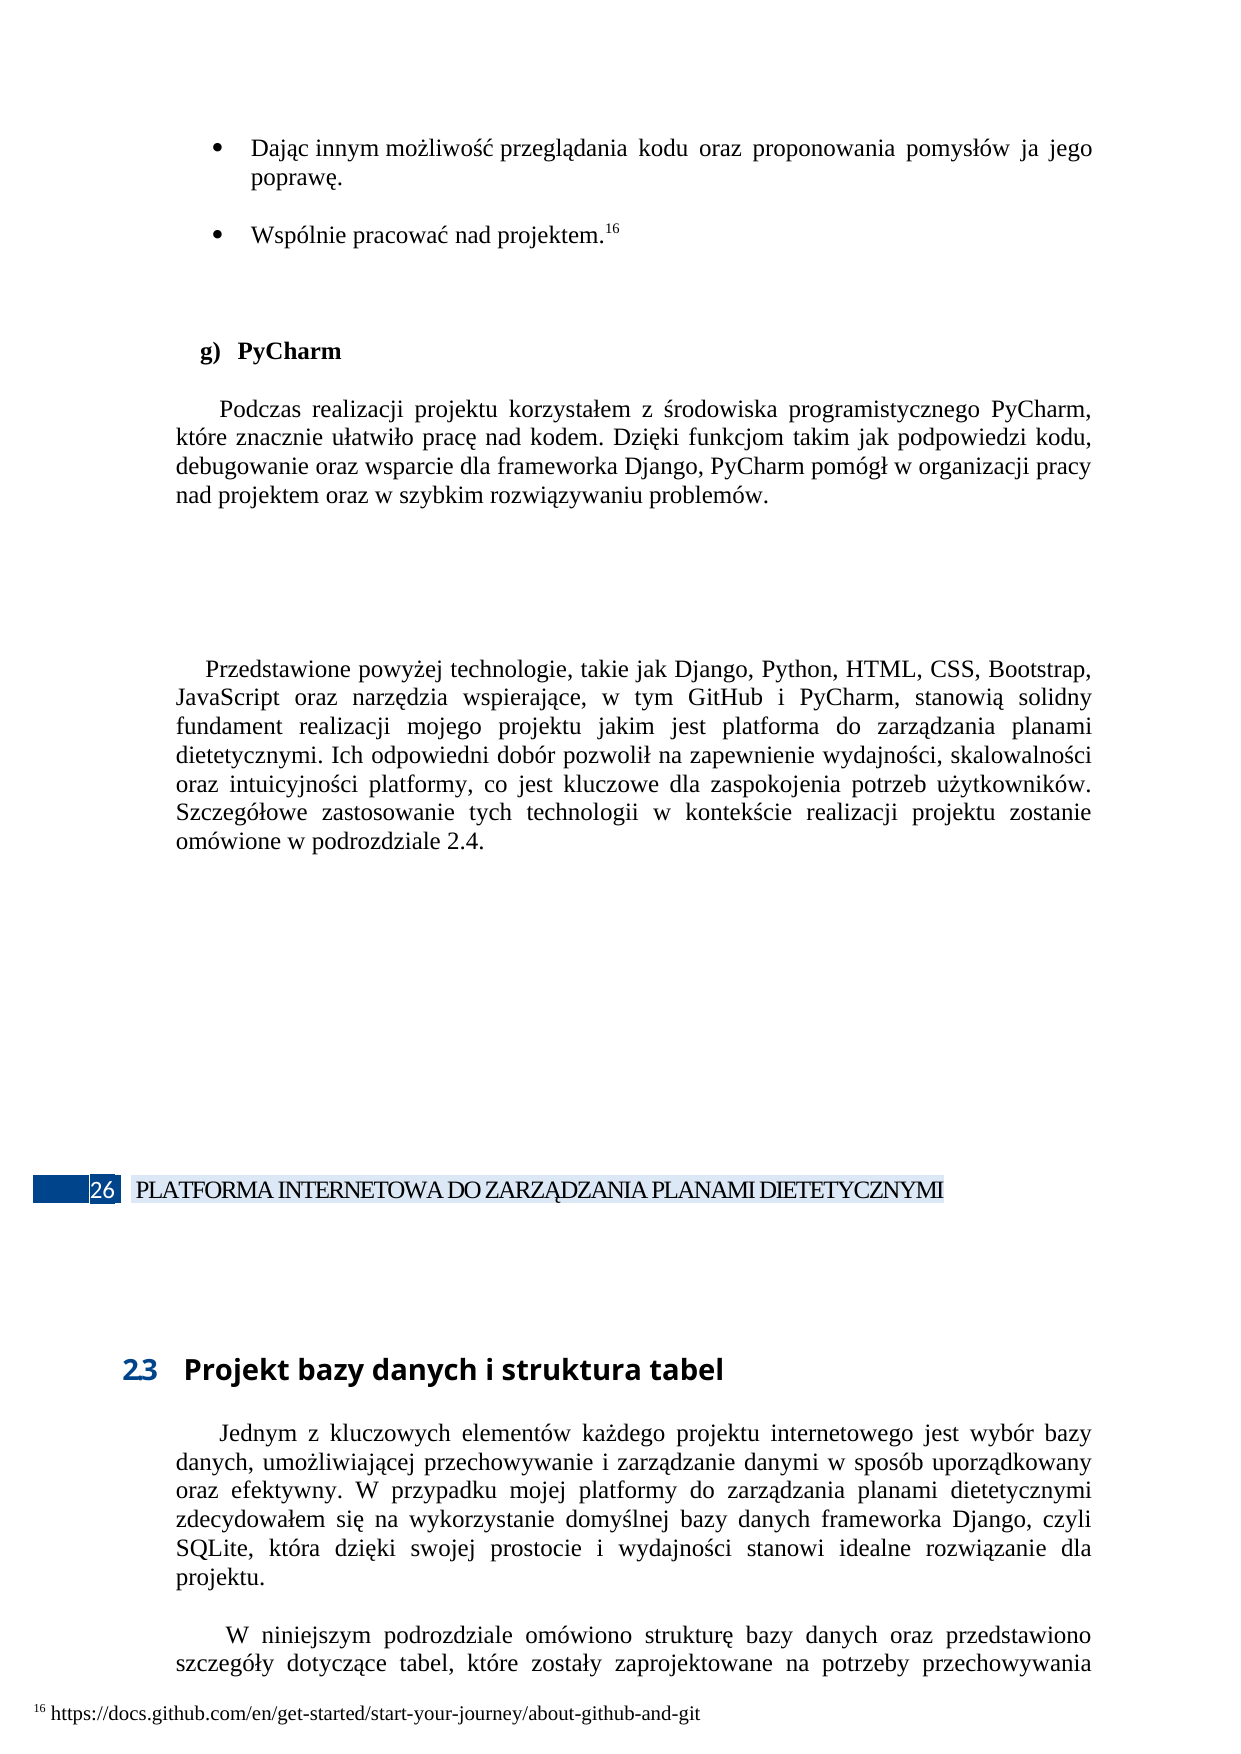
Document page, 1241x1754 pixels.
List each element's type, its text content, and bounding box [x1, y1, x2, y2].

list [176, 1620, 1093, 1677]
text Podczas realizacji projektu korzystałem z środowiska programistycznego PyCharm, które znacznie ułatwiło pracę nad kodem. Dzięki funkcjom takim jak podpowiedzi kodu, debugowanie oraz wsparcie dla frameworka Django, PyCharm pomógł w organizacji pracy nad projektem oraz w szybkim rozwiązywaniu problemów. [176, 394, 1093, 509]
list Wspólnie pracować nad projektem. [213, 220, 1093, 249]
list Dając innym możliwość przeglądania kodu oraz proponowania pomysłów ja jego poprawę. [213, 133, 1093, 191]
list Jednym z kluczowych elementów każdego projektu internetowego jest wybór bazy danych, umożliwiającej przechowywanie i zarządzanie danymi w sposób uporządkowany oraz efektywny. W przypadku mojej platformy do zarządzania planami dietetycznymi zdecydowałem się na wykorzystanie domyślnej bazy danych frameworka Django, czyli SQLite, która dzięki swojej prostocie i wydajności stanowi idealne rozwiązanie dla projektu. [176, 1418, 1093, 1591]
list PyCharm [200, 336, 1093, 364]
list Projekt bazy danych i struktura tabel [122, 1349, 1221, 1389]
text Przedstawione powyżej technologie, takie jak Django, Python, HTML, CSS, Bootstrap, JavaScript oraz narzędzia wspierające, w tym GitHub i PyCharm, stanowią solidny fundament realizacji mojego projektu jakim jest platforma do zarządzania planami dietetycznymi. Ich odpowiedni dobór pozwolił na zapewnienie wydajności, skalowalności oraz intuicyjności platformy, co jest kluczowe dla zaspokojenia potrzeb użytkowników. Szczegółowe zastosowanie tych technologii w kontekście realizacji projektu zostanie omówione w podrozdziale 2.4. [176, 654, 1093, 855]
text 26 PLATFORMA INTERNETOWA DO ZARZĄDZANIA PLANAMI DIETETYCZNYMI [115, 1174, 1093, 1204]
